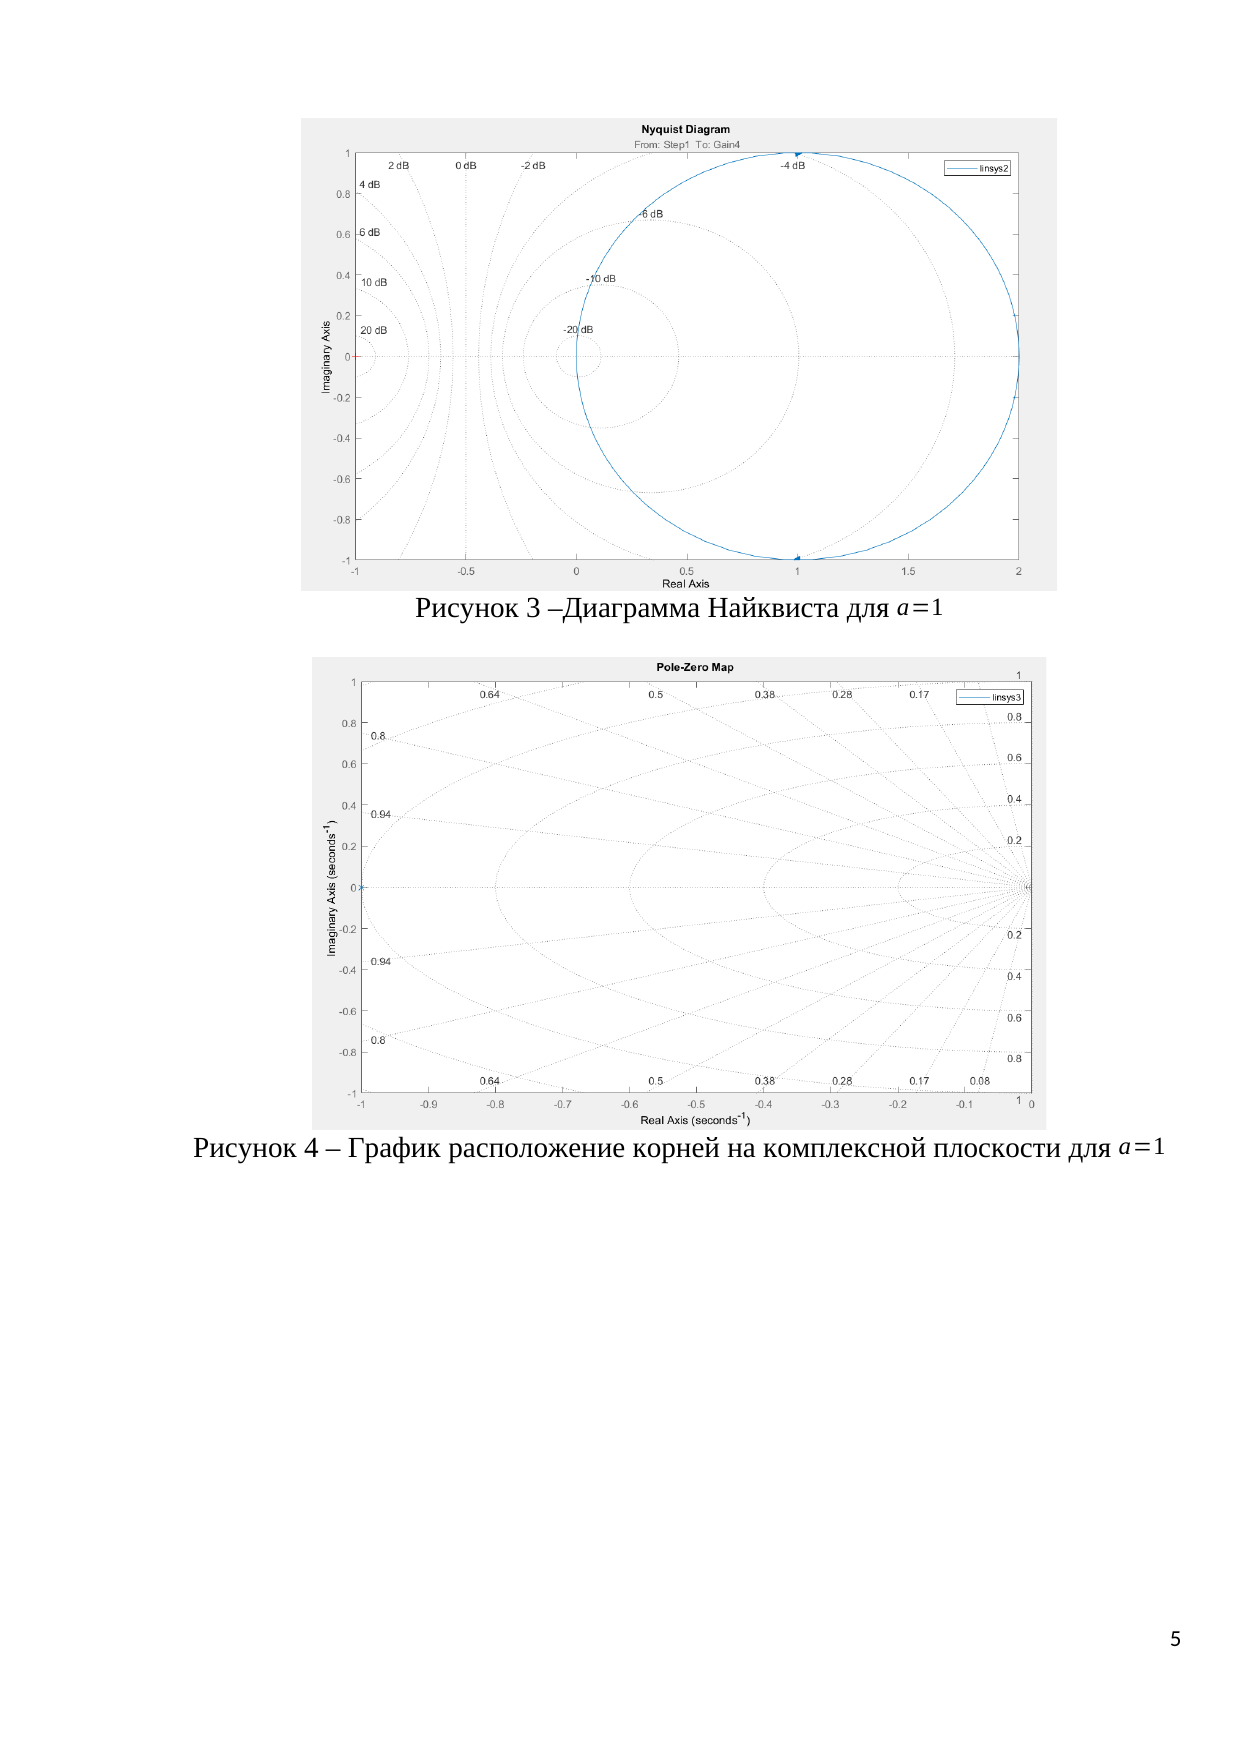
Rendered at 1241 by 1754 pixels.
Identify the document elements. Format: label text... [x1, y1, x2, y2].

text Рисунок 3 –Диаграмма Найквиста для [177, 591, 1181, 624]
picture [301, 118, 1058, 591]
text Рисунок 4 – График расположение корней на комплексной плоскости для [177, 1130, 1181, 1163]
picture [312, 657, 1047, 1130]
